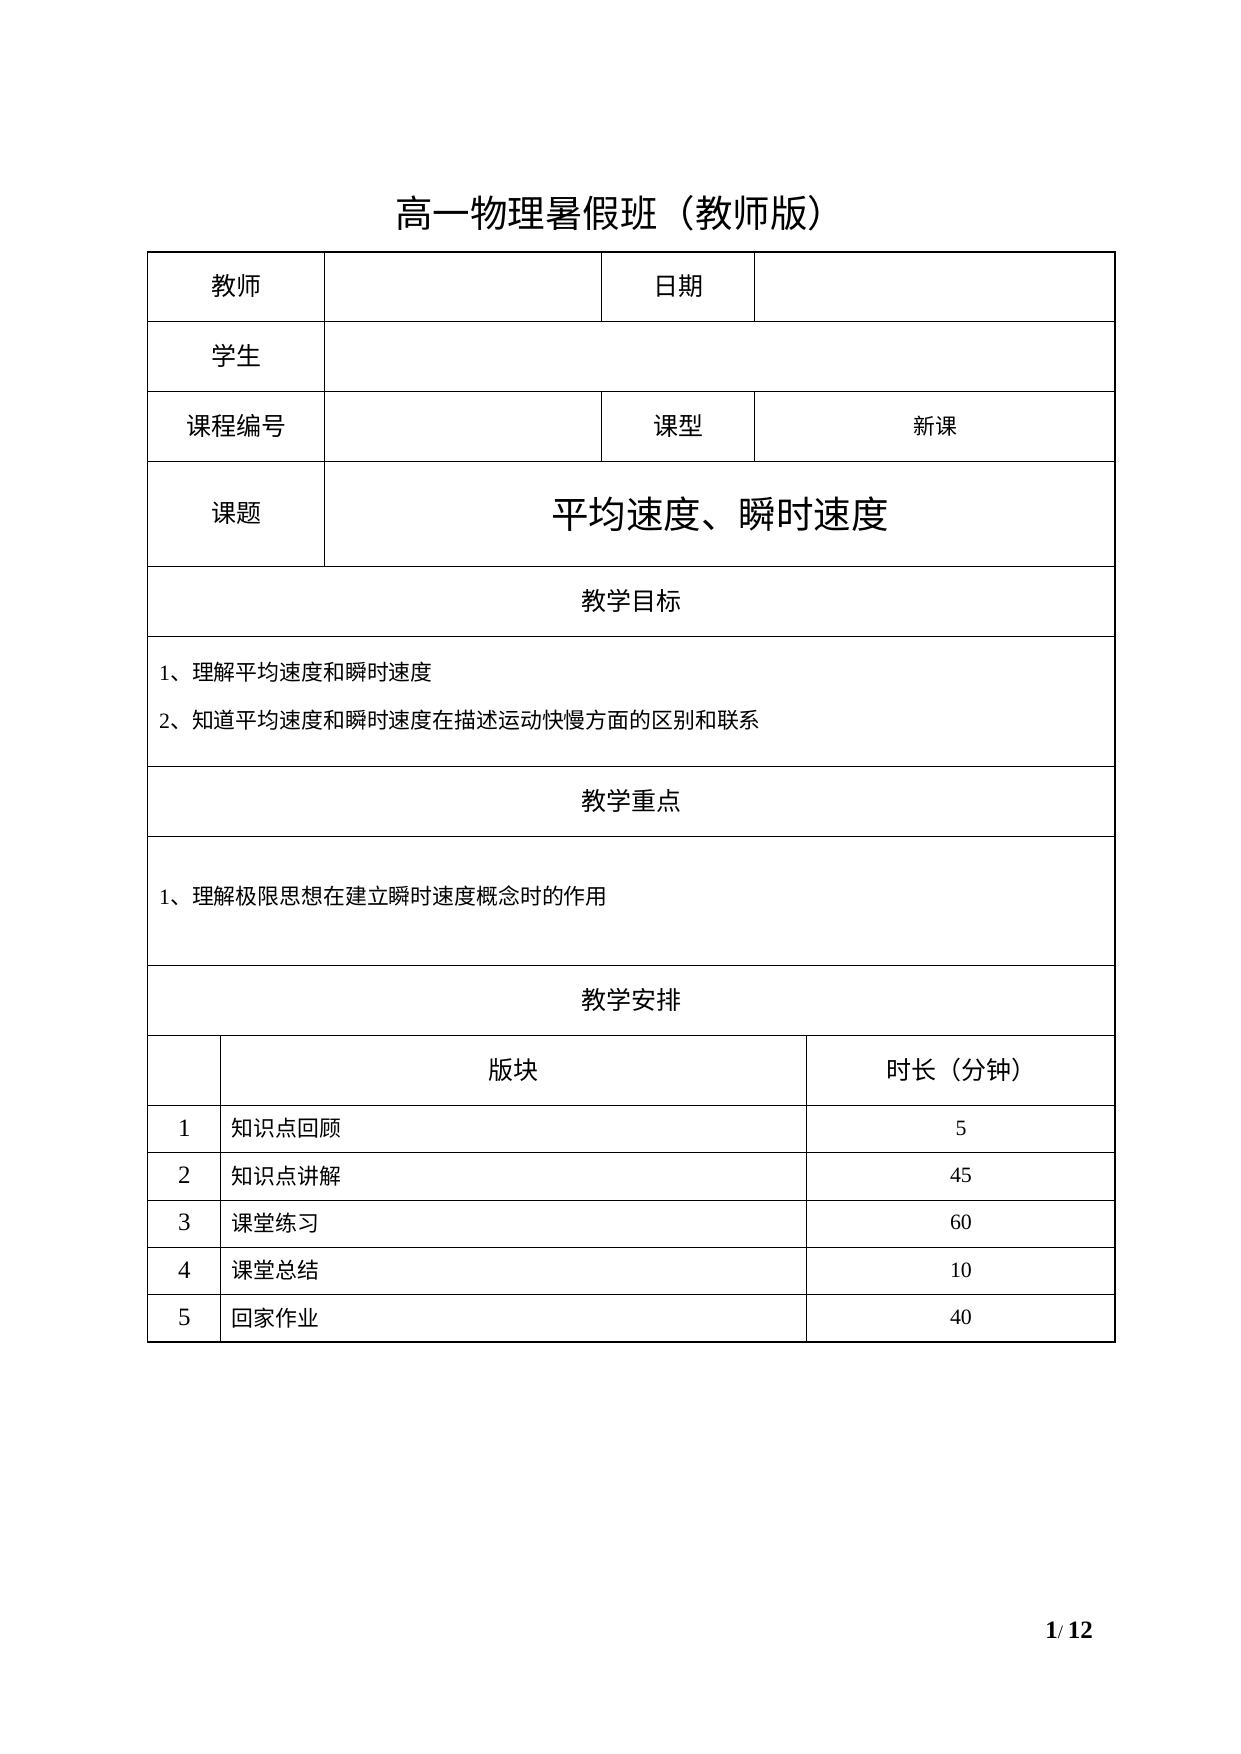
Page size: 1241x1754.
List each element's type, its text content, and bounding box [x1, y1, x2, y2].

table_cell 1 [148, 1106, 220, 1152]
table_cell 知识点回顾 [221, 1106, 806, 1152]
table_cell 课堂总结 [221, 1248, 806, 1294]
table_cell 学生 [148, 322, 324, 391]
table_cell 时长（分钟） [807, 1036, 1114, 1105]
table_header [755, 253, 1114, 321]
table_cell 平均速度、瞬时速度 [325, 462, 1114, 566]
table_cell 3 [148, 1201, 220, 1247]
table_cell 10 [807, 1248, 1114, 1294]
table_header [325, 253, 601, 321]
text 高一物理暑假班（教师版） [148, 178, 1092, 243]
table_cell 教学目标 [148, 567, 1114, 636]
table_cell 45 [807, 1153, 1114, 1199]
table_cell [148, 1036, 220, 1105]
table_cell 课程编号 [148, 392, 324, 461]
table_cell 课题 [148, 462, 324, 566]
table_cell 课型 [602, 392, 754, 461]
table_cell 60 [807, 1201, 1114, 1247]
table_header 教师 [148, 253, 324, 321]
table_cell 教学重点 [148, 767, 1114, 836]
table_cell 40 [807, 1295, 1114, 1341]
table_cell 4 [148, 1248, 220, 1294]
table_cell 课堂练习 [221, 1201, 806, 1247]
table_cell 回家作业 [221, 1295, 806, 1341]
table_cell 教学安排 [148, 966, 1114, 1035]
table_cell 2 [148, 1153, 220, 1199]
table_cell 5 [148, 1295, 220, 1341]
table_cell 1、理解平均速度和瞬时速度 2、知道平均速度和瞬时速度在描述运动快慢方面的区别和联系 [148, 637, 1114, 766]
table_header 日期 [602, 253, 754, 321]
table_cell 5 [807, 1106, 1114, 1152]
table_cell [325, 322, 1114, 391]
table_cell 版块 [221, 1036, 806, 1105]
table_cell 新课 [755, 392, 1114, 461]
table_cell 1、理解极限思想在建立瞬时速度概念时的作用 [148, 837, 1114, 965]
table_cell 知识点讲解 [221, 1153, 806, 1199]
table_cell [325, 392, 601, 461]
